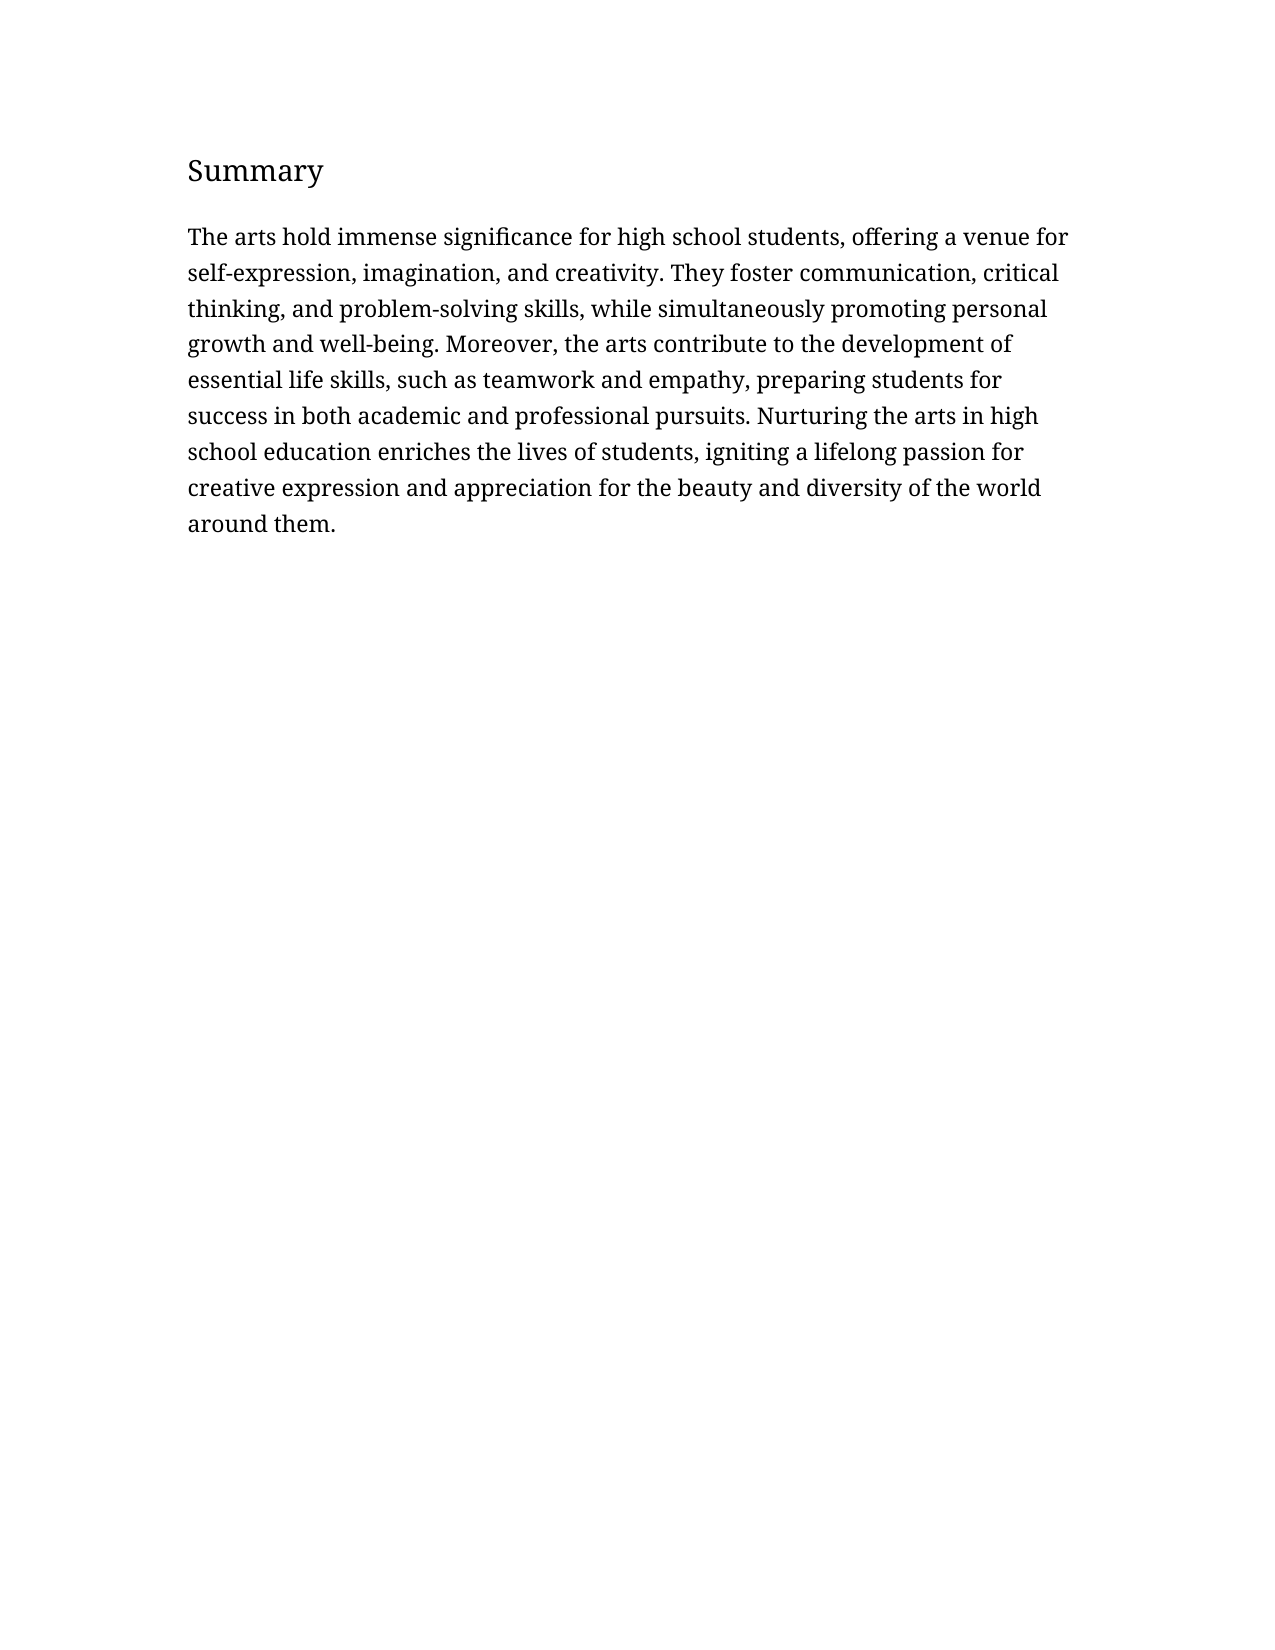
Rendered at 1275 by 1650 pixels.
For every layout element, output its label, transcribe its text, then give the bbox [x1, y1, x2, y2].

text The arts hold immense significance for high school students, offering a venue for self-expression, imagination, and creativity. They foster communication, critical thinking, and problem-solving skills, while simultaneously promoting personal growth and well-being. Moreover, the arts contribute to the development of essential life skills, such as teamwork and empathy, preparing students for success in both academic and professional pursuits. Nurturing the arts in high school education enriches the lives of students, igniting a lifelong passion for creative expression and appreciation for the beauty and diversity of the world around them. [187, 221, 1087, 539]
text Summary [187, 150, 1087, 190]
